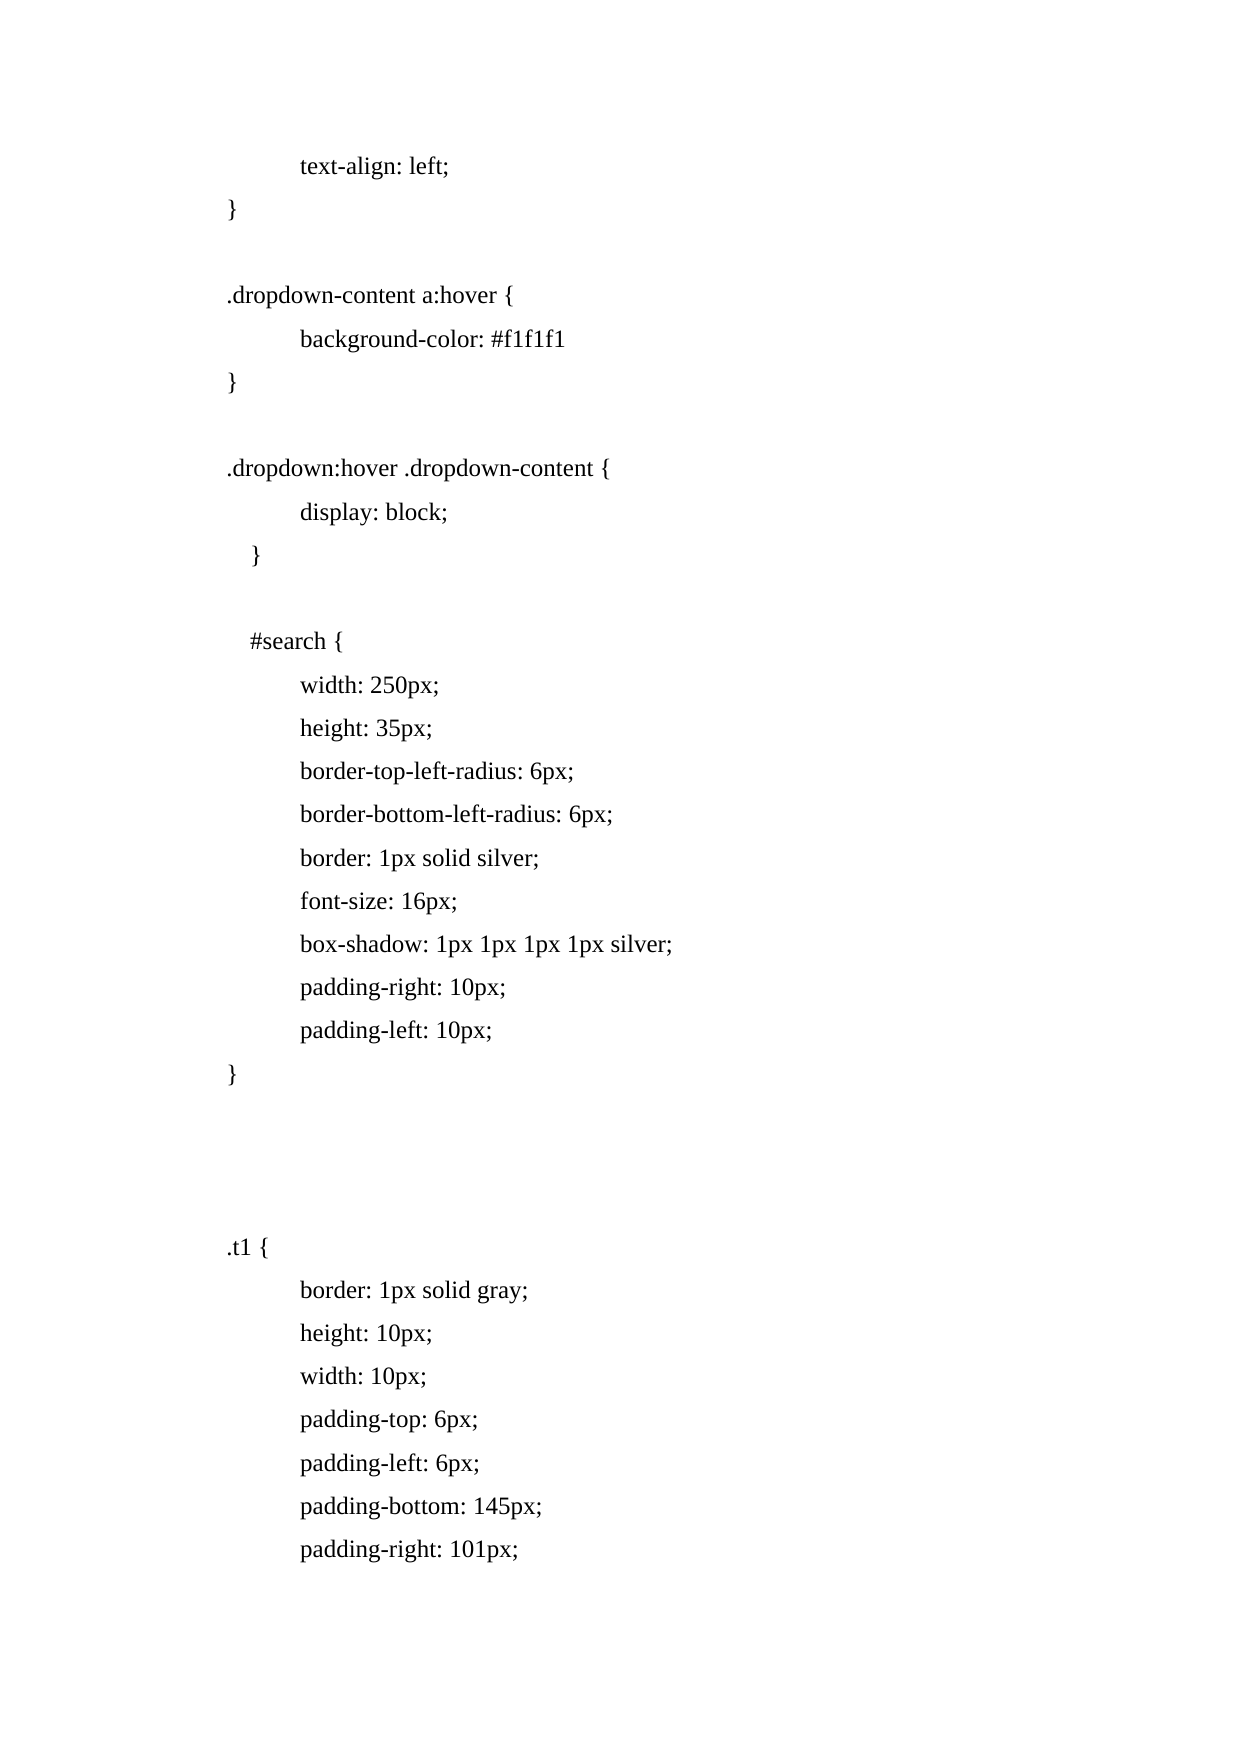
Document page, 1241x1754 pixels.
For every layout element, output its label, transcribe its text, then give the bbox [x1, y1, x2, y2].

text padding-left: 6px; [225, 1448, 1091, 1477]
text height: 10px; [225, 1318, 1091, 1347]
text width: 250px; [225, 670, 1091, 698]
text text-align: left; [225, 151, 1091, 180]
text .t1 { [225, 1232, 1091, 1260]
text } [225, 1059, 1091, 1087]
text } [225, 367, 1091, 396]
text padding-left: 10px; [225, 1016, 1091, 1044]
text padding-right: 101px; [225, 1534, 1091, 1563]
text padding-top: 6px; [225, 1404, 1091, 1433]
text .dropdown-content a:hover { [225, 281, 1091, 309]
text padding-bottom: 145px; [225, 1491, 1091, 1520]
text } [225, 540, 1091, 569]
text box-shadow: 1px 1px 1px 1px silver; [225, 929, 1091, 958]
text border: 1px solid gray; [225, 1275, 1091, 1304]
text .dropdown:hover .dropdown-content { [225, 453, 1091, 482]
text background-color: #f1f1f1 [225, 324, 1091, 353]
text height: 35px; [225, 713, 1091, 742]
text } [225, 194, 1091, 223]
text border: 1px solid silver; [225, 843, 1091, 871]
text padding-right: 10px; [225, 972, 1091, 1001]
text #search { [225, 626, 1091, 655]
text width: 10px; [225, 1361, 1091, 1390]
text border-top-left-radius: 6px; [225, 756, 1091, 785]
text font-size: 16px; [225, 886, 1091, 914]
text display: block; [225, 497, 1091, 526]
text border-bottom-left-radius: 6px; [225, 799, 1091, 828]
